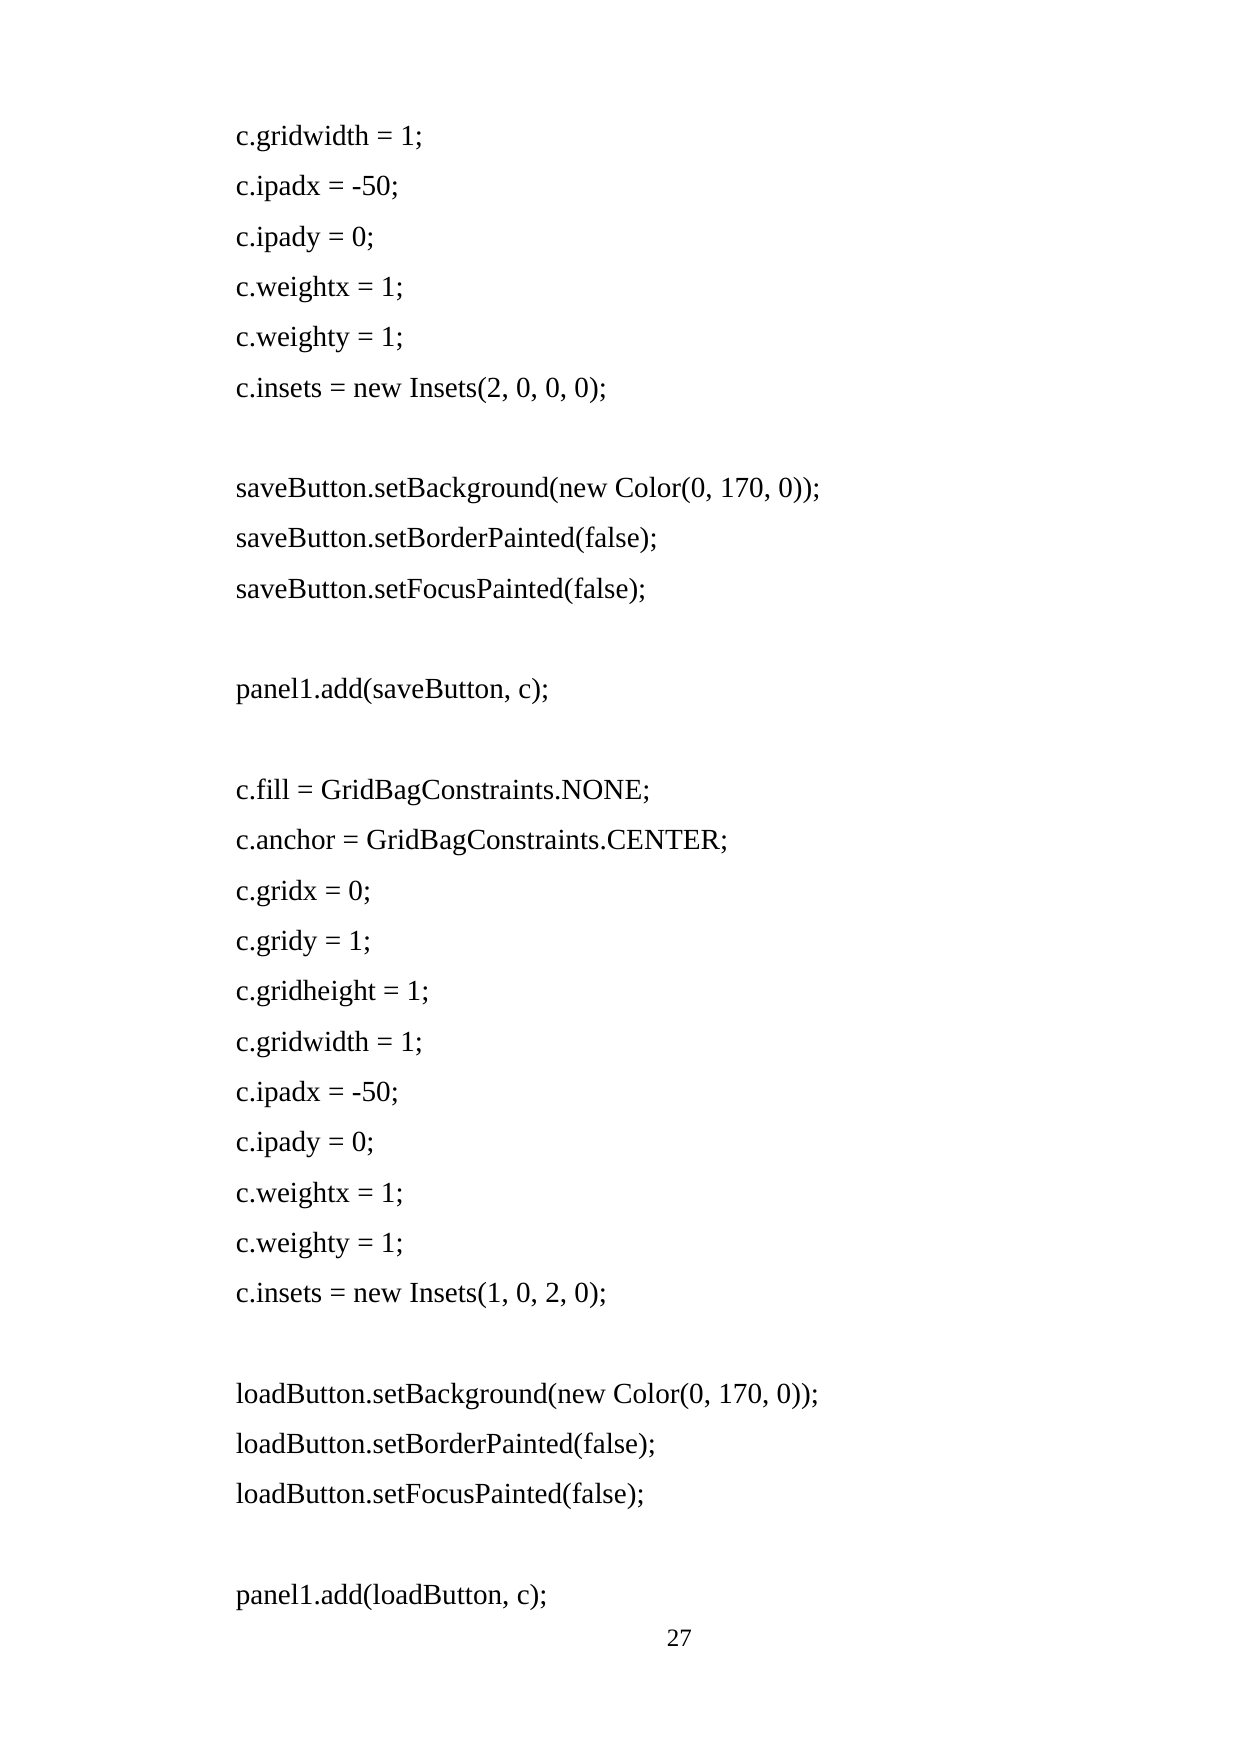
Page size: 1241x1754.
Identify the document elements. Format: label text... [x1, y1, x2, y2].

text c.ipadx = -50; [177, 1074, 1181, 1108]
text loadButton.setFocusPainted(false); [177, 1477, 1181, 1510]
text c.insets = new Insets(2, 0, 0, 0); [177, 370, 1181, 403]
text c.fill = GridBagConstraints.NONE; [177, 772, 1181, 806]
text saveButton.setBackground(new Color(0, 170, 0)); [177, 470, 1181, 504]
text c.gridx = 0; [177, 873, 1181, 906]
text c.ipady = 0; [177, 1124, 1181, 1158]
text c.weighty = 1; [177, 319, 1181, 353]
text c.weightx = 1; [177, 1175, 1181, 1208]
text loadButton.setBackground(new Color(0, 170, 0)); [177, 1376, 1181, 1409]
text c.gridwidth = 1; [177, 118, 1181, 152]
text c.gridheight = 1; [177, 973, 1181, 1007]
text c.ipady = 0; [177, 219, 1181, 252]
text c.gridwidth = 1; [177, 1024, 1181, 1057]
text saveButton.setFocusPainted(false); [177, 571, 1181, 604]
text c.insets = new Insets(1, 0, 2, 0); [177, 1275, 1181, 1309]
text panel1.add(loadButton, c); [177, 1577, 1181, 1611]
text c.gridy = 1; [177, 923, 1181, 957]
text c.ipadx = -50; [177, 168, 1181, 202]
text panel1.add(saveButton, c); [177, 672, 1181, 705]
text c.weightx = 1; [177, 269, 1181, 303]
text c.anchor = GridBagConstraints.CENTER; [177, 822, 1181, 856]
text c.weighty = 1; [177, 1225, 1181, 1258]
text loadButton.setBorderPainted(false); [177, 1426, 1181, 1460]
text saveButton.setBorderPainted(false); [177, 521, 1181, 554]
